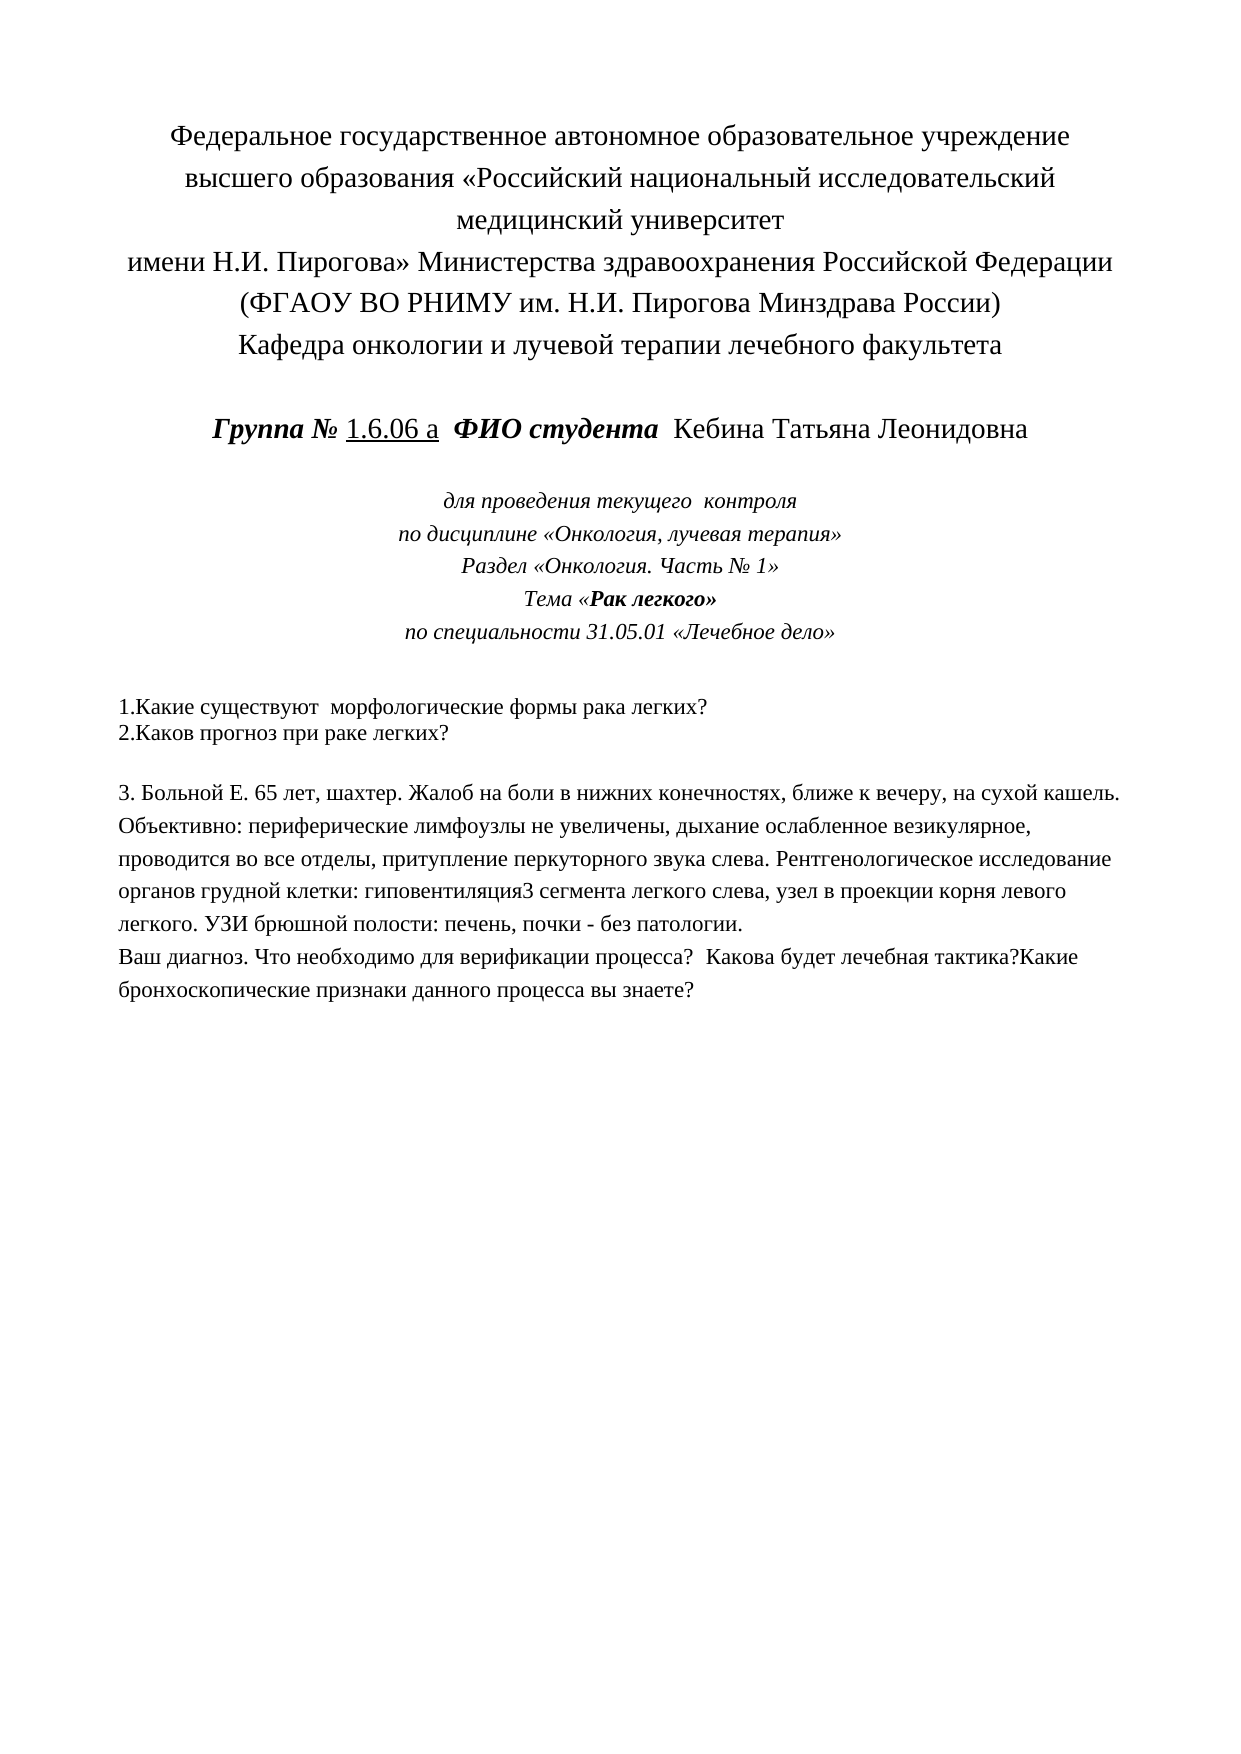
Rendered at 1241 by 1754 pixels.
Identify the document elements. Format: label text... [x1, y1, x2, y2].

text имени Н.И. Пирогова» Министерства здравоохранения Российской Федерации [118, 244, 1122, 277]
text 3. Больной Е. 65 лет, шахтер. Жалоб на боли в нижних конечностях, ближе к вечеру, на сухой кашель. Объективно: периферические лимфоузлы не увеличены, дыхание ослабленное везикулярное, проводится во все отделы, притупление перкуторного звука слева. Рентгенологическое исследование органов грудной клетки: гиповентиляция3 сегмента легкого слева, узел в проекции корня левого легкого. УЗИ брюшной полости: печень, почки - без патологии. [118, 779, 1122, 937]
text (ФГАОУ ВО РНИМУ им. Н.И. Пирогова Минздрава России) [118, 286, 1122, 319]
text 1.Какие существуют морфологические формы рака легких? [118, 693, 1122, 719]
text Раздел «Онкология. Часть № 1» [118, 552, 1122, 579]
text Группа № 1.6.06 а ФИО студента Кебина Татьяна Леонидовна [118, 411, 1122, 445]
text для проведения текущего контроля [118, 487, 1122, 513]
text по специальности 31.05.01 «Лечебное дело» [118, 618, 1122, 645]
text Кафедра онкологии и лучевой терапии лечебного факультета [118, 327, 1122, 361]
text высшего образования «Российский национальный исследовательский медицинский университет [118, 160, 1122, 235]
text по дисциплине «Онкология, лучевая терапия» [118, 519, 1122, 546]
text Ваш диагноз. Что необходимо для верификации процесса? Какова будет лечебная тактика?Какие бронхоскопические признаки данного процесса вы знаете? [118, 943, 1122, 1003]
text 2.Каков прогноз при раке легких? [118, 719, 1122, 746]
text Тема «Рак легкого» [118, 585, 1122, 612]
text Федеральное государственное автономное образовательное учреждение [118, 118, 1122, 152]
